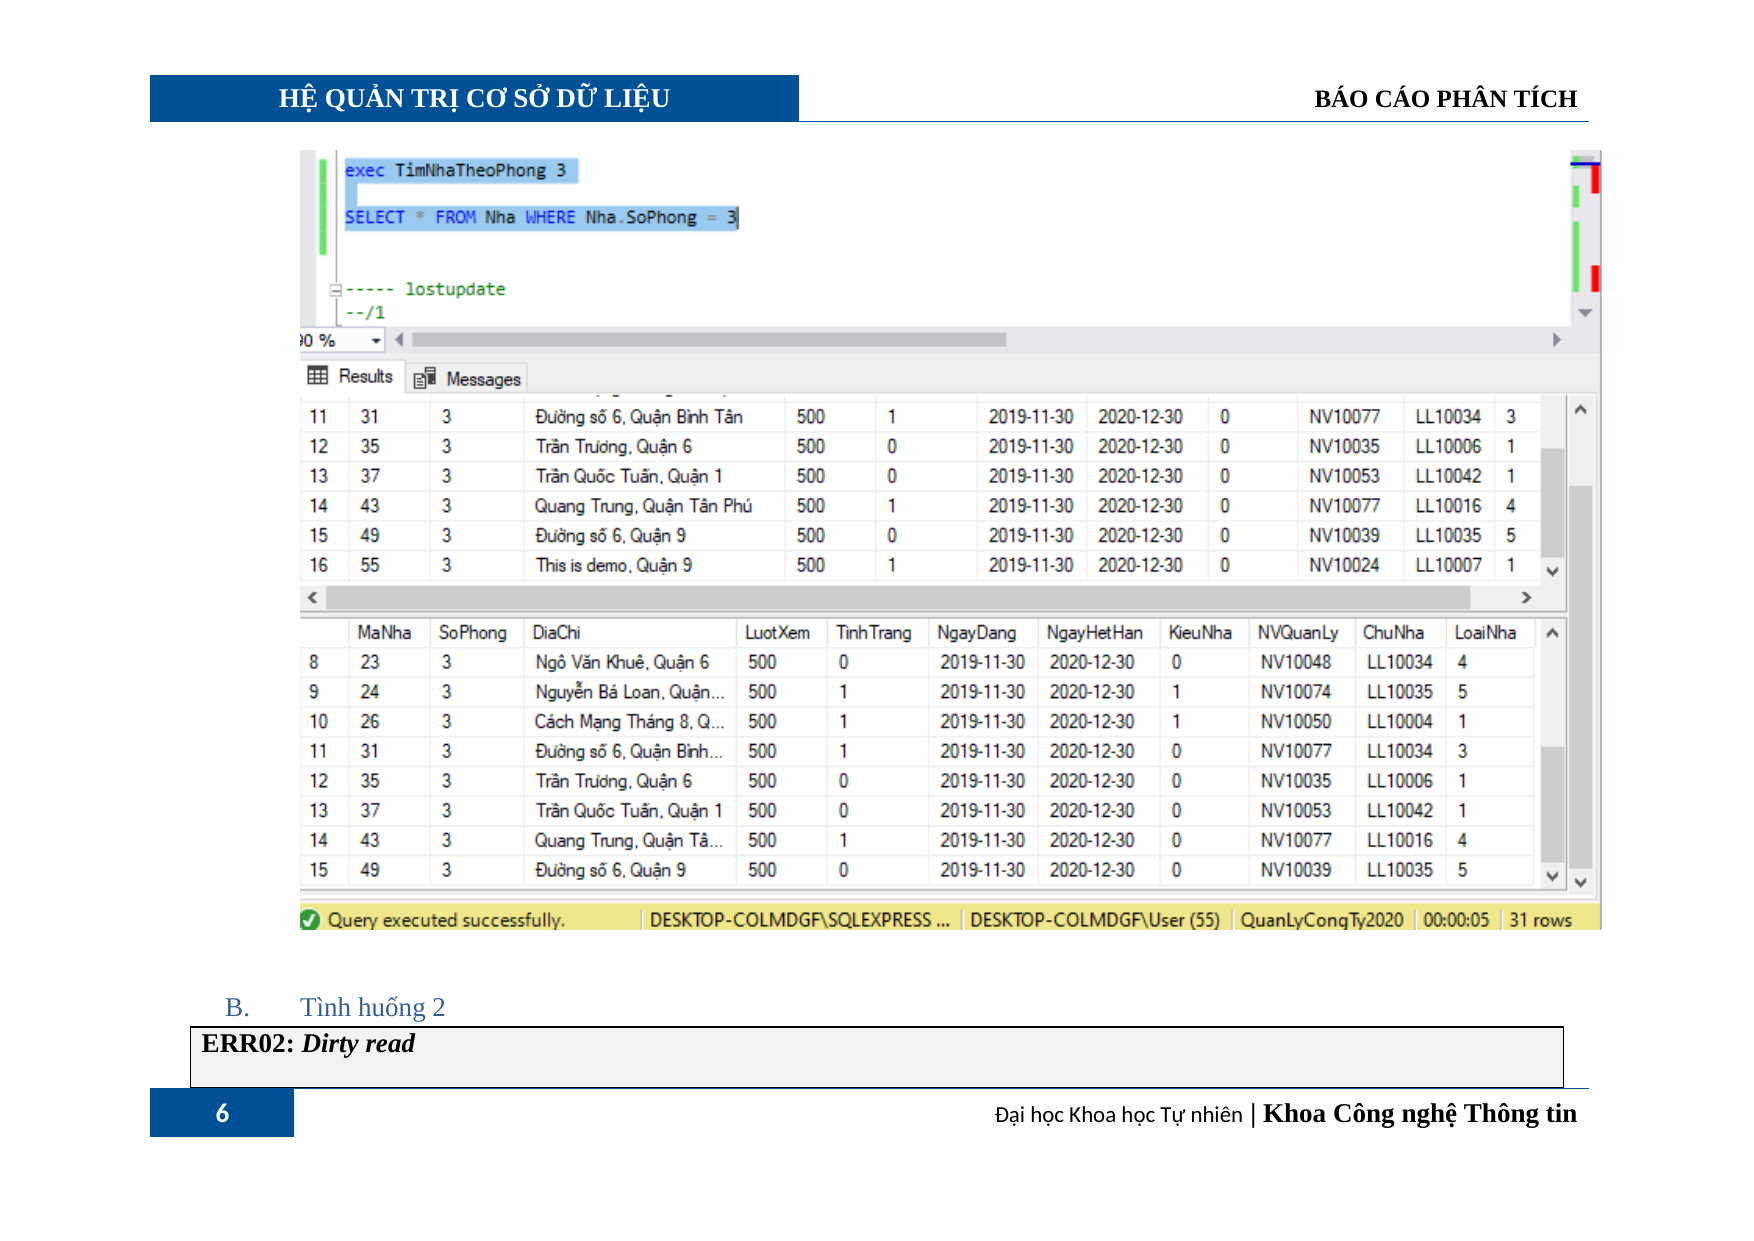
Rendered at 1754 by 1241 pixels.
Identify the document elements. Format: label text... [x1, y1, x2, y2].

picture [300, 150, 1602, 930]
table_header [191, 1028, 1563, 1087]
subtitle Tình huống 2 [225, 991, 1604, 1022]
